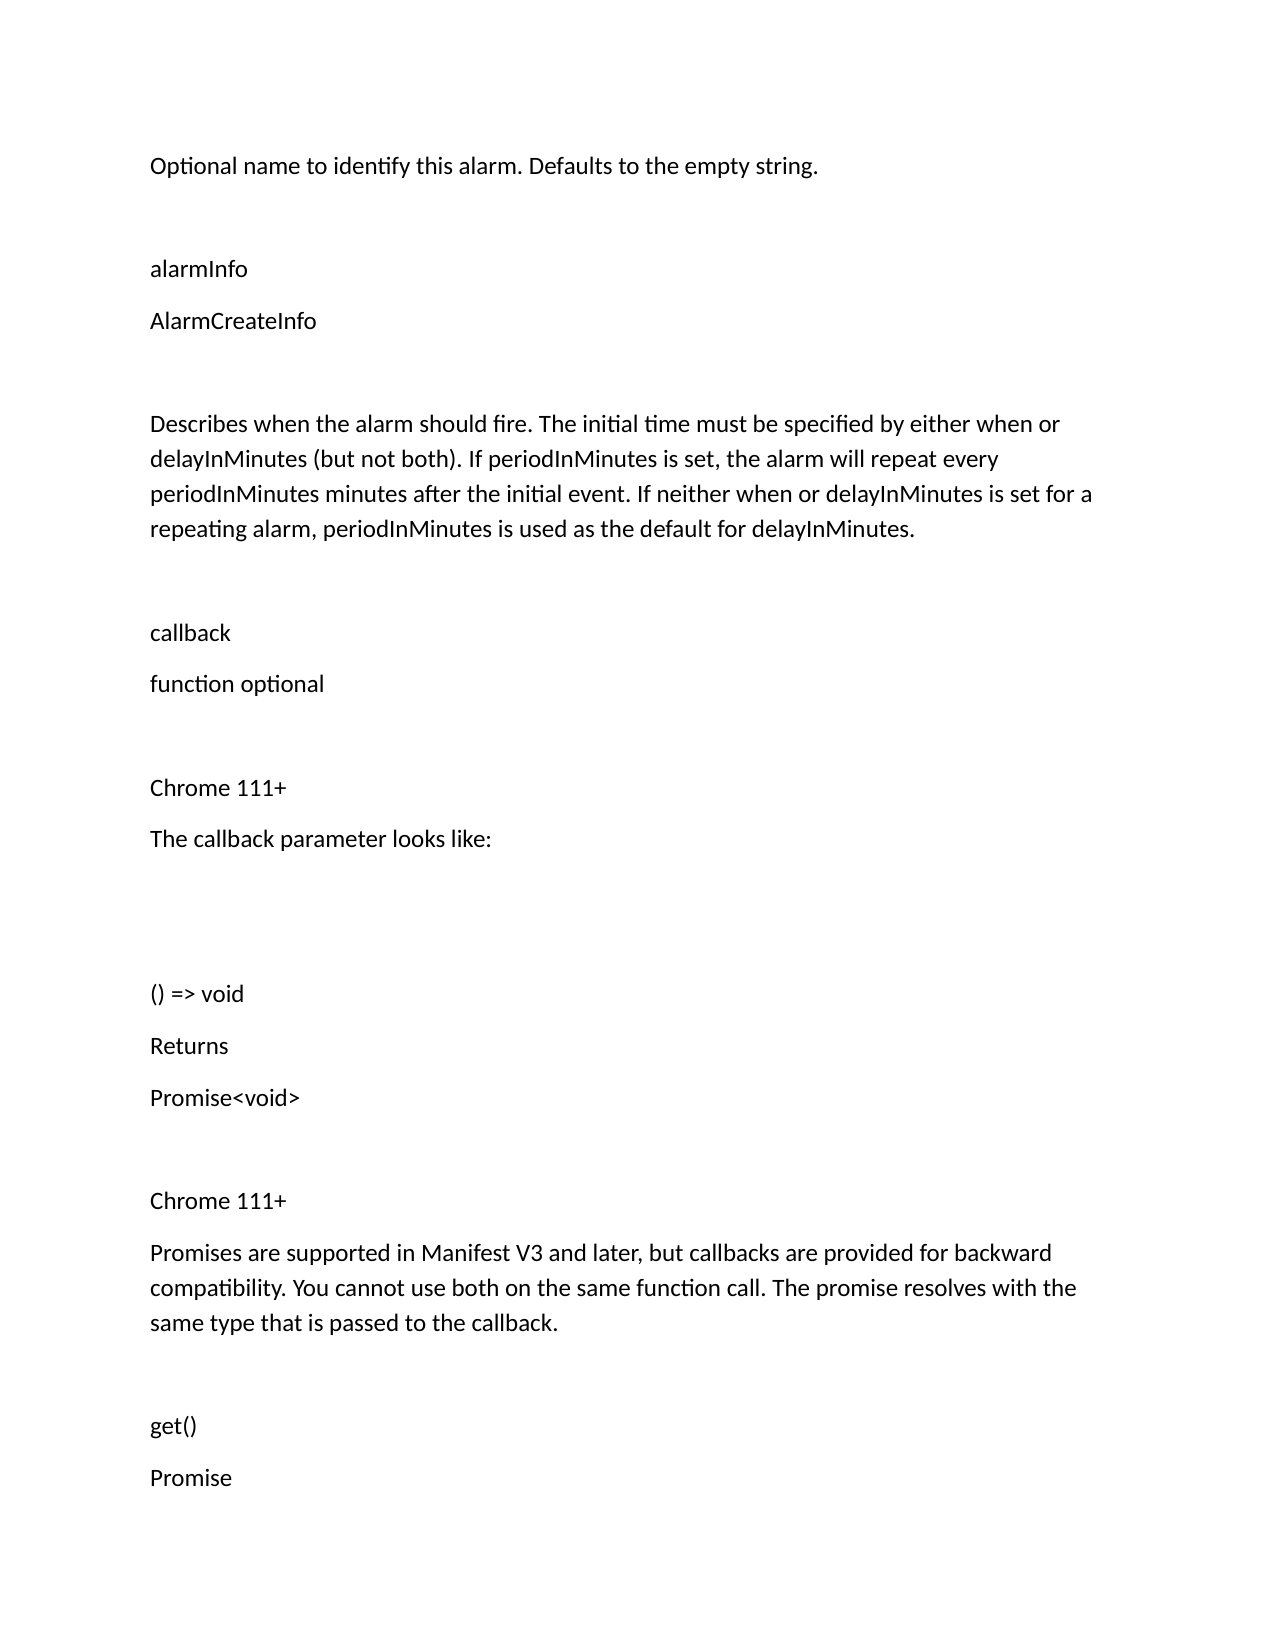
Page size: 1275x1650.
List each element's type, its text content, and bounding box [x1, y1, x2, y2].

text Promises are supported in Manifest V3 and later, but callbacks are provided for backward compatibility. You cannot use both on the same function call. The promise resolves with the same type that is passed to the callback. [150, 1237, 1125, 1337]
text Chrome 111+ [150, 772, 1125, 802]
text Promise<void> [150, 1082, 1125, 1112]
text Returns [150, 1030, 1125, 1061]
text AlarmCreateInfo [150, 305, 1125, 336]
text Promise [150, 1462, 1125, 1492]
text alarmInfo [150, 253, 1125, 284]
text () => void [150, 978, 1125, 1009]
text Chrome 111+ [150, 1185, 1125, 1216]
text Describes when the alarm should fire. The initial time must be specified by either when or delayInMinutes (but not both). If periodInMinutes is set, the alarm will repeat every periodInMinutes minutes after the initial event. If neither when or delayInMinutes is set for a repeating alarm, periodInMinutes is used as the default for delayInMinutes. [150, 408, 1125, 544]
text The callback parameter looks like: [150, 823, 1125, 854]
text function optional [150, 668, 1125, 699]
text Optional name to identify this alarm. Defaults to the empty string. [150, 150, 1125, 181]
text callback [150, 617, 1125, 647]
text get() [150, 1410, 1125, 1441]
